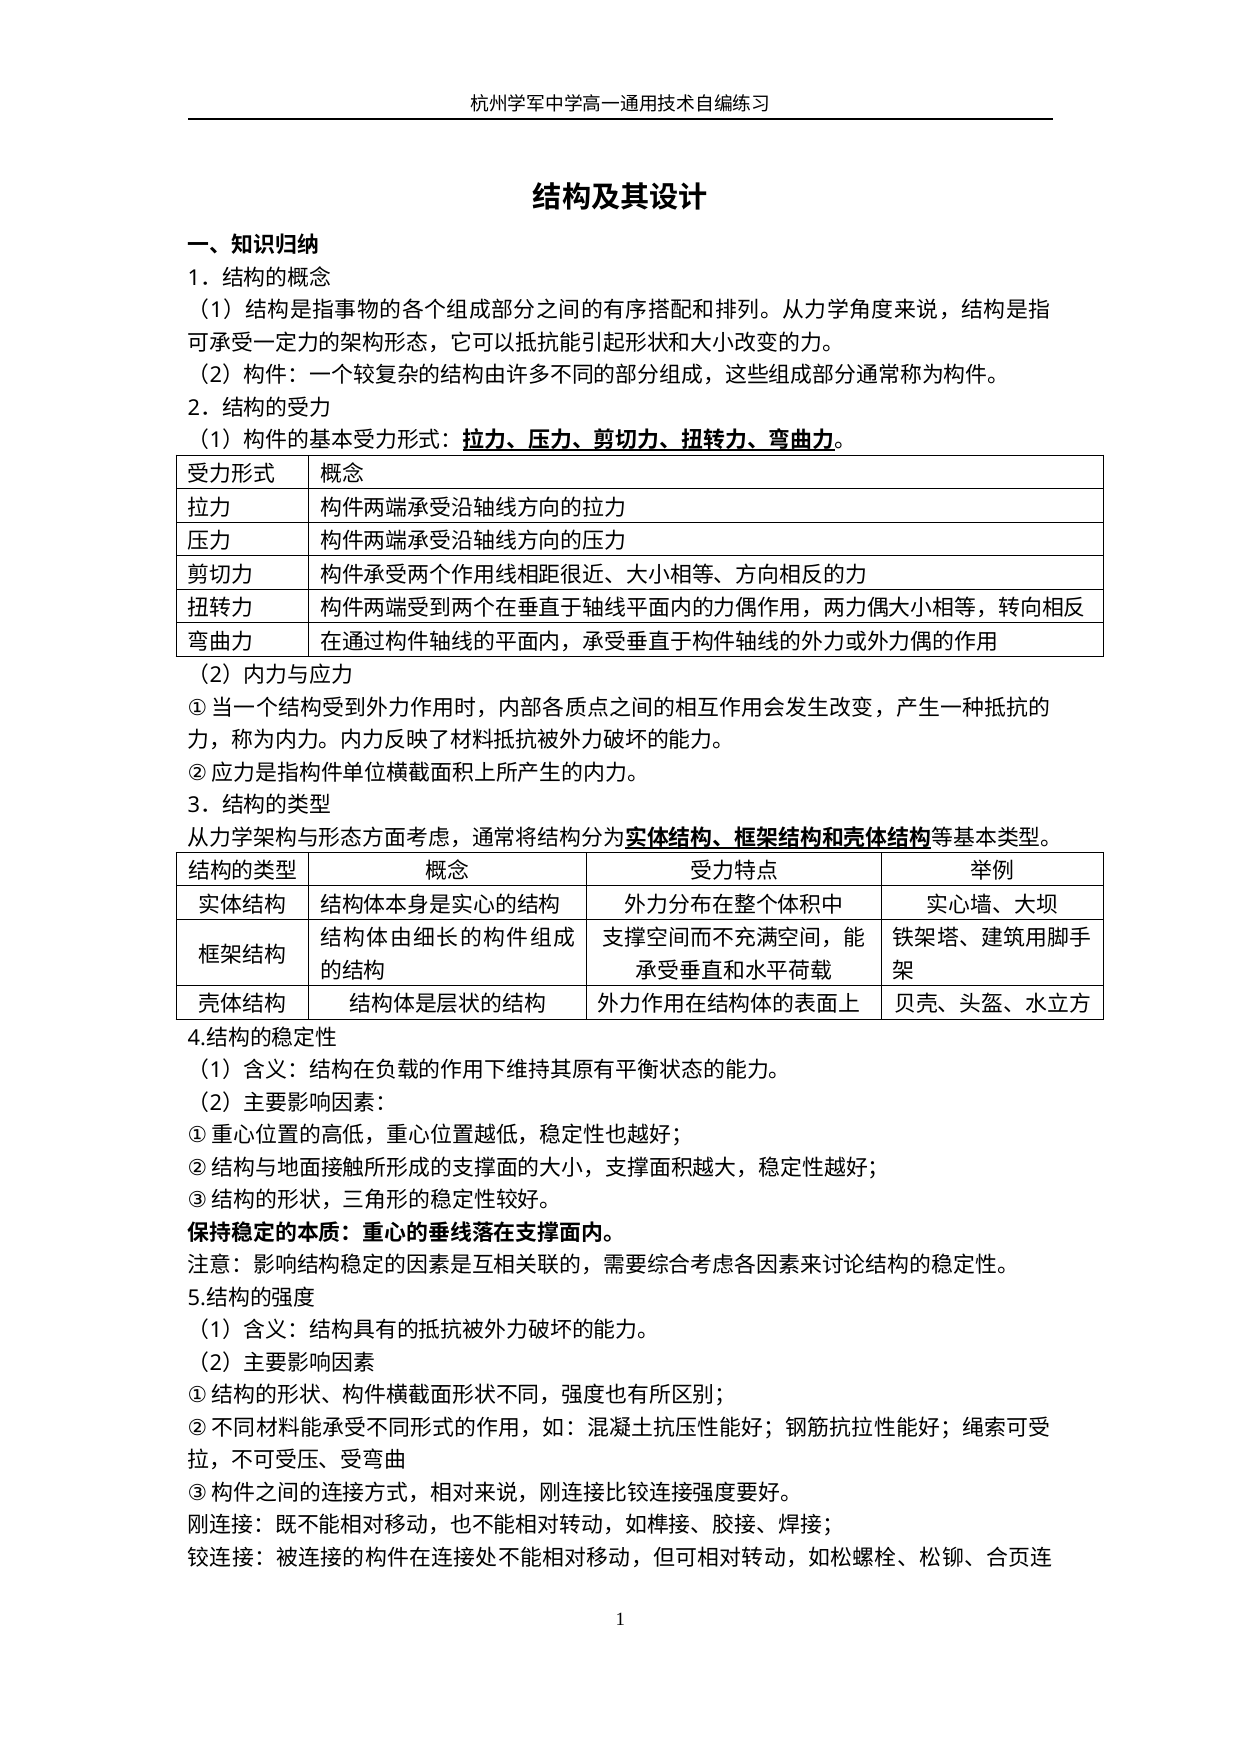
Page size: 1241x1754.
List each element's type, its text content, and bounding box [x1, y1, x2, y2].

table_cell 支撑空间而不充满空间，能承受垂直和水平荷载 [587, 920, 881, 985]
table_cell 结构体本身是实心的结构 [309, 886, 586, 919]
text （2）构件：一个较复杂的结构由许多不同的部分组成，这些组成部分通常称为构件。 [187, 357, 1053, 389]
text 1．结构的概念 [187, 259, 1053, 292]
table_cell 框架结构 [177, 920, 308, 985]
text 5.结构的强度 [187, 1279, 1053, 1312]
text ①重心位置的高低，重心位置越低，稳定性也越好； [187, 1117, 1053, 1149]
table_header 概念 [309, 853, 586, 885]
text ③构件之间的连接方式，相对来说，刚连接比铰连接强度要好。 [187, 1474, 1053, 1507]
text ①当一个结构受到外力作用时，内部各质点之间的相互作用会发生改变，产生一种抵抗的力，称为内力。内力反映了材料抵抗被外力破坏的能力。 [187, 689, 1053, 754]
table_header 受力特点 [587, 853, 881, 885]
text 一、知识归纳 [187, 227, 1053, 259]
text （1）结构是指事物的各个组成部分之间的有序搭配和排列。从力学角度来说，结构是指可承受一定力的架构形态，它可以抵抗能引起形状和大小改变的力。 [187, 292, 1053, 357]
text ②结构与地面接触所形成的支撑面的大小，支撑面积越大，稳定性越好； [187, 1149, 1053, 1182]
table_cell 外力作用在结构体的表面上 [587, 986, 881, 1018]
table_cell 结构体是层状的结构 [309, 986, 586, 1018]
text （1）构件的基本受力形式：拉力、压力、剪切力、扭转力、弯曲力。 [187, 422, 1053, 454]
table_cell 弯曲力 [177, 623, 308, 656]
table_cell 拉力 [177, 489, 308, 522]
text （2）主要影响因素： [187, 1084, 1053, 1117]
table_cell 构件承受两个作用线相距很近、大小相等、方向相反的力 [309, 556, 1103, 589]
text 注意：影响结构稳定的因素是互相关联的，需要综合考虑各因素来讨论结构的稳定性。 [187, 1247, 1053, 1279]
table_header 受力形式 [177, 456, 308, 488]
text ③结构的形状，三角形的稳定性较好。 [187, 1182, 1053, 1214]
table_header 概念 [309, 456, 1103, 488]
table_cell 扭转力 [177, 590, 308, 622]
text 4.结构的稳定性 [187, 1020, 1053, 1052]
text 刚连接：既不能相对移动，也不能相对转动，如榫接、胶接、焊接； [187, 1507, 1053, 1539]
text （1）含义：结构在负载的作用下维持其原有平衡状态的能力。 [187, 1052, 1053, 1084]
text 从力学架构与形态方面考虑，通常将结构分为实体结构、框架结构和壳体结构等基本类型。 [187, 819, 1053, 852]
text （1）含义：结构具有的抵抗被外力破坏的能力。 [187, 1312, 1053, 1344]
text 2．结构的受力 [187, 389, 1053, 422]
text （2）内力与应力 [187, 657, 1053, 689]
text ②不同材料能承受不同形式的作用，如：混凝土抗压性能好；钢筋抗拉性能好；绳索可受拉，不可受压、受弯曲 [187, 1409, 1053, 1474]
table_cell 构件两端承受沿轴线方向的压力 [309, 523, 1103, 555]
text 3．结构的类型 [187, 787, 1053, 819]
table_cell 实心墙、大坝 [882, 886, 1103, 919]
table_cell 剪切力 [177, 556, 308, 589]
table_header 结构的类型 [177, 853, 308, 885]
table_cell 外力分布在整个体积中 [587, 886, 881, 919]
text （2）主要影响因素 [187, 1344, 1053, 1377]
table_cell 贝壳、头盔、水立方 [882, 986, 1103, 1018]
table_cell 结构体由细长的构件组成的结构 [309, 920, 586, 985]
text 结构及其设计 [187, 162, 1053, 227]
text ②应力是指构件单位横截面积上所产生的内力。 [187, 754, 1053, 787]
table_cell 构件两端承受沿轴线方向的拉力 [309, 489, 1103, 522]
text 保持稳定的本质：重心的垂线落在支撑面内。 [187, 1214, 1053, 1247]
text ①结构的形状、构件横截面形状不同，强度也有所区别； [187, 1377, 1053, 1409]
table_cell 构件两端受到两个在垂直于轴线平面内的力偶作用，两力偶大小相等，转向相反 [309, 590, 1103, 622]
table_cell 实体结构 [177, 886, 308, 919]
table_cell 壳体结构 [177, 986, 308, 1018]
table_cell 铁架塔、建筑用脚手架 [882, 920, 1103, 985]
table_cell 在通过构件轴线的平面内，承受垂直于构件轴线的外力或外力偶的作用 [309, 623, 1103, 656]
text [187, 1539, 1053, 1572]
table_header 举例 [882, 853, 1103, 885]
table_cell 压力 [177, 523, 308, 555]
